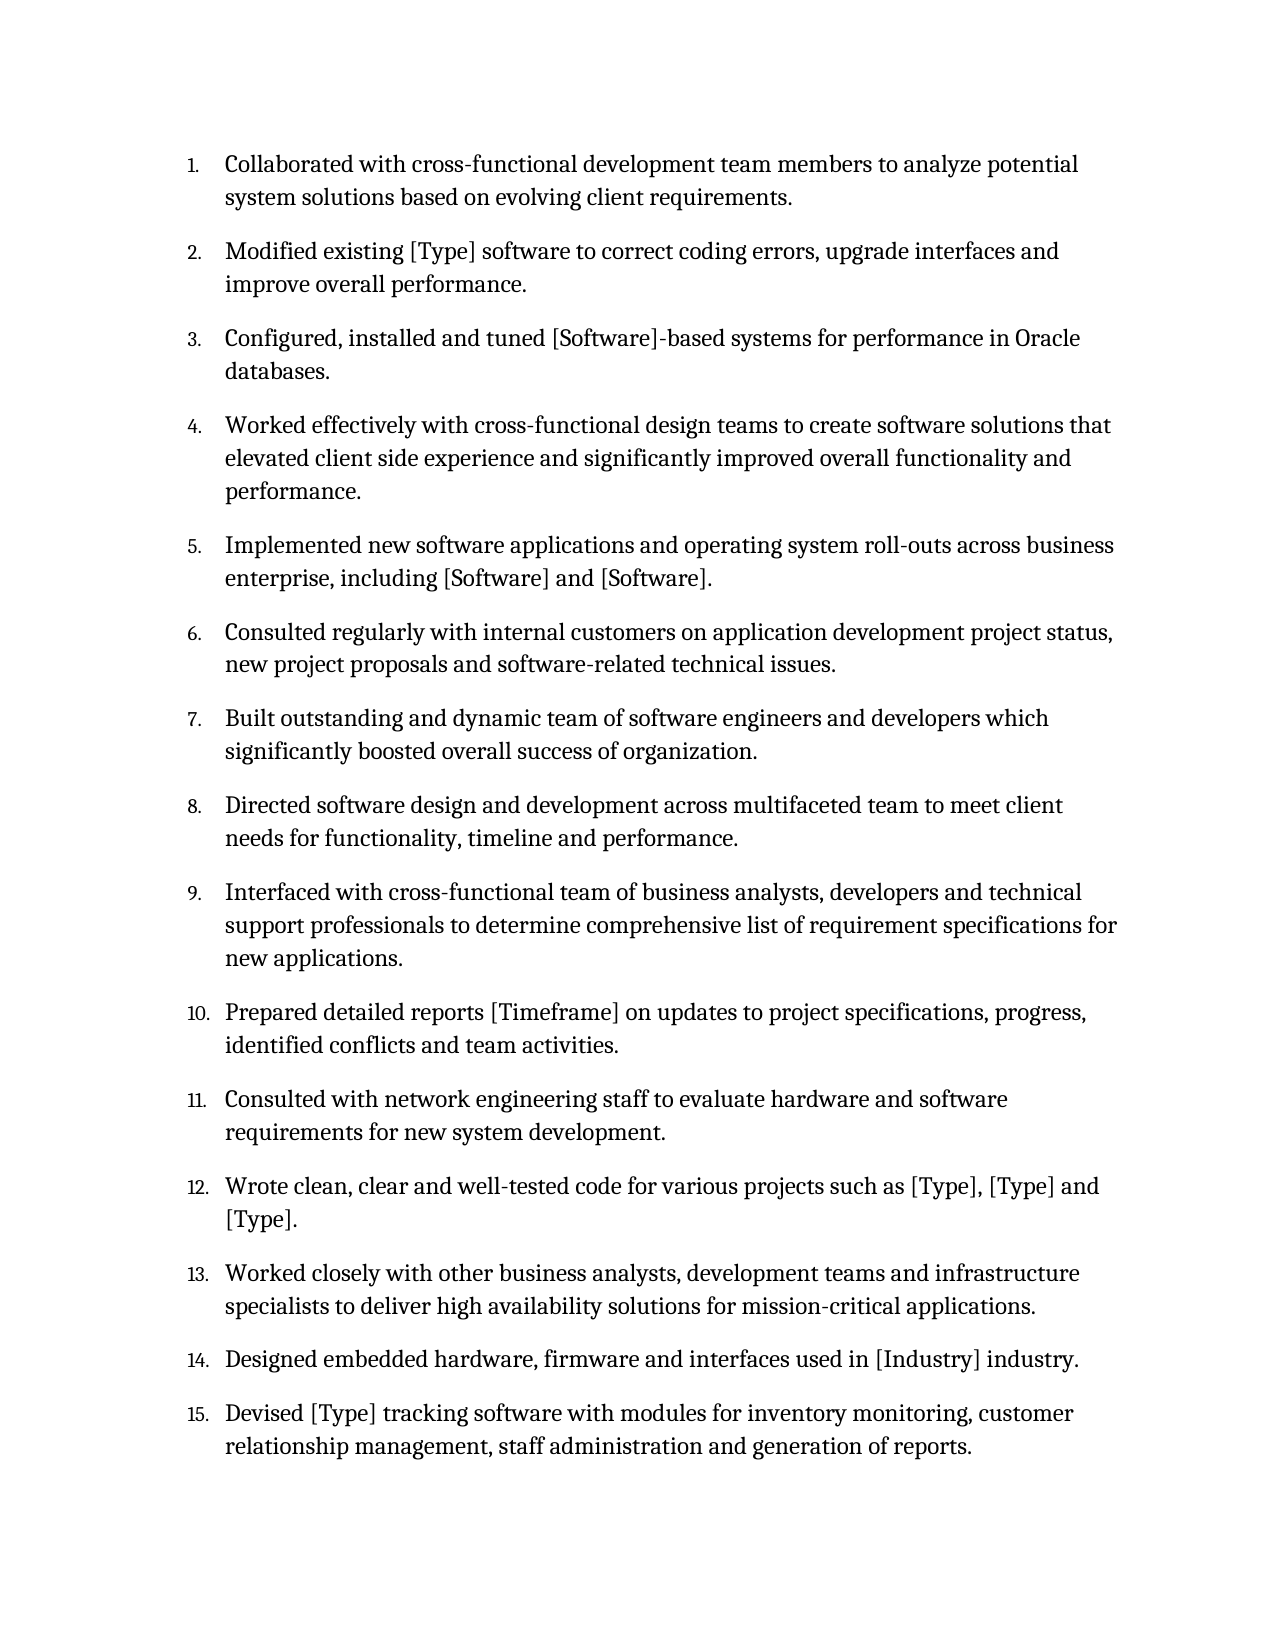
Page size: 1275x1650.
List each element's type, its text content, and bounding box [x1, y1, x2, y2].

list Worked closely with other business analysts, development teams and infrastructure specialists to deliver high availability solutions for mission-critical applications. [187, 1258, 1125, 1320]
list Configured, installed and tuned [Software]-based systems for performance in Oracle databases. [187, 324, 1125, 386]
list Wrote clean, clear and well-tested code for various projects such as [Type], [Type] and [Type]. [187, 1172, 1125, 1233]
list Built outstanding and dynamic team of software engineers and developers which significantly boosted overall success of organization. [187, 704, 1125, 766]
list Consulted with network engineering staff to evaluate hardware and software requirements for new system development. [187, 1085, 1125, 1147]
list Interfaced with cross-functional team of business analysts, developers and technical support professionals to determine comprehensive list of requirement specifications for new applications. [187, 878, 1125, 973]
list Directed software design and development across multifaceted team to meet client needs for functionality, timeline and performance. [187, 791, 1125, 853]
list Devised [Type] tracking software with modules for inventory monitoring, customer relationship management, staff administration and generation of reports. [187, 1399, 1125, 1461]
list Implemented new software applications and operating system roll-outs across business enterprise, including [Software] and [Software]. [187, 531, 1125, 592]
list Designed embedded hardware, firmware and interfaces used in [Industry] industry. [187, 1345, 1125, 1374]
list Collaborated with cross-functional development team members to analyze potential system solutions based on evolving client requirements. [187, 150, 1125, 212]
list Prepared detailed reports [Timeframe] on updates to project specifications, progress, identified conflicts and team activities. [187, 998, 1125, 1060]
list Worked effectively with cross-functional design teams to create software solutions that elevated client side experience and significantly improved overall functionality and performance. [187, 411, 1125, 505]
list Modified existing [Type] software to correct coding errors, upgrade interfaces and improve overall performance. [187, 237, 1125, 299]
list Consulted regularly with internal customers on application development project status, new project proposals and software-related technical issues. [187, 617, 1125, 679]
